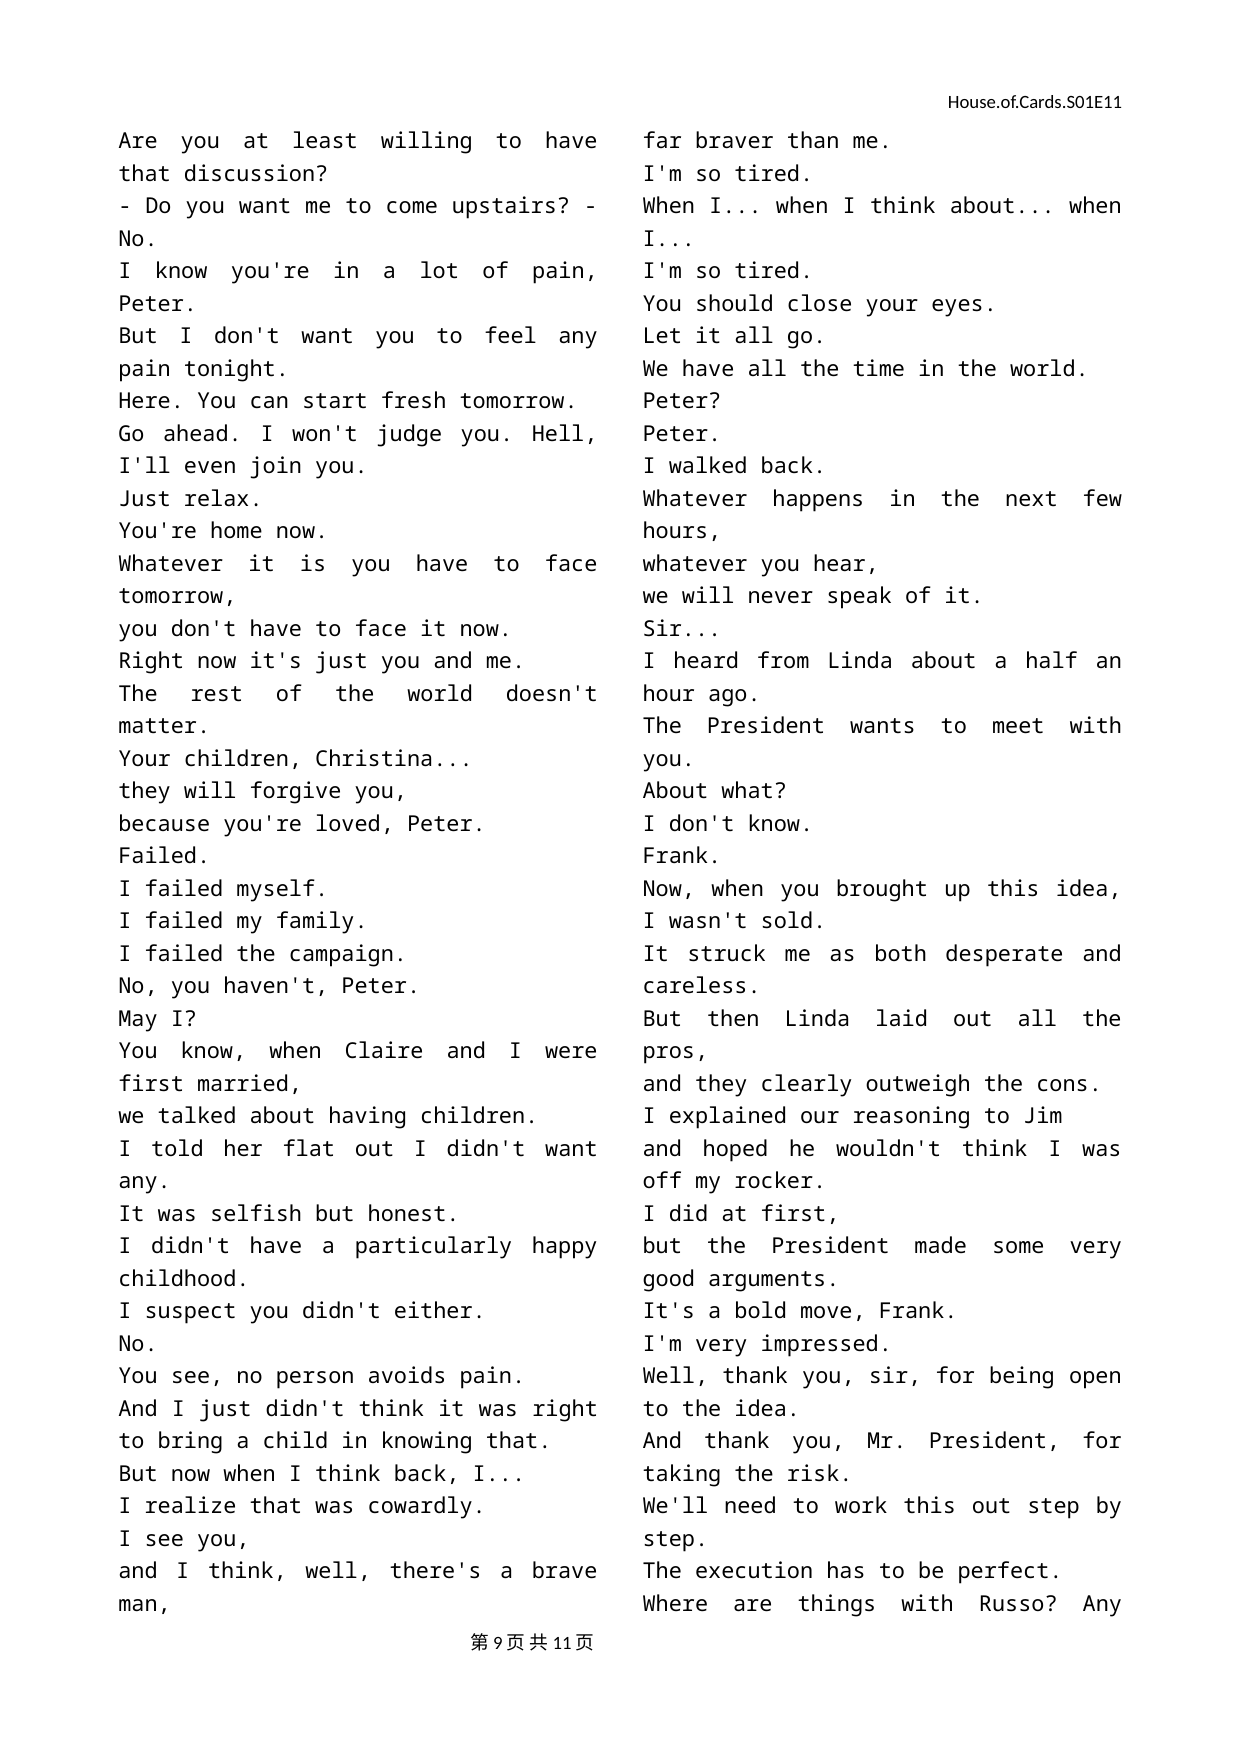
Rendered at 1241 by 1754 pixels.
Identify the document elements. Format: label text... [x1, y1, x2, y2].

text Where are things with Russo? Any word from him yet? [642, 1587, 1122, 1619]
text I failed the campaign. [118, 937, 598, 969]
text but the President made some very good arguments. [642, 1229, 1122, 1294]
text Right now it's just you and me. [118, 644, 598, 677]
text because you're loved, Peter. [118, 807, 598, 839]
text I did at first, [642, 1197, 1122, 1229]
text and hoped he wouldn't think I was off my rocker. [642, 1132, 1122, 1197]
text we talked about having children. [118, 1099, 598, 1132]
text I didn't have a particularly happy childhood. [118, 1229, 598, 1294]
text and they clearly outweigh the cons. [642, 1067, 1122, 1099]
text It was selfish but honest. [118, 1197, 598, 1229]
text I don't know. [642, 807, 1122, 839]
text I walked back. [642, 449, 1122, 482]
text I'm so tired. [642, 254, 1122, 287]
text Whatever it is you have to face tomorrow, [118, 547, 598, 612]
text Sir... [642, 612, 1122, 644]
text Peter. [642, 417, 1122, 449]
text But I don't want you to feel any pain tonight. [118, 319, 598, 384]
text whatever you hear, [642, 547, 1122, 579]
text I explained our reasoning to Jim [642, 1099, 1122, 1132]
text I failed my family. [118, 904, 598, 937]
text The rest of the world doesn't matter. [118, 677, 598, 742]
text Failed. [118, 839, 598, 872]
text you don't have to face it now. [118, 612, 598, 644]
text Whatever happens in the next few hours, [642, 482, 1122, 547]
text I know you're in a lot of pain, Peter. [118, 254, 598, 319]
text You know, when Claire and I were first married, [118, 1034, 598, 1099]
text No, you haven't, Peter. [118, 969, 598, 1002]
text I suspect you didn't either. [118, 1294, 598, 1327]
text The execution has to be perfect. [642, 1554, 1122, 1587]
text Frank. [642, 839, 1122, 872]
text But now when I think back, I... [118, 1457, 598, 1489]
text I told her flat out I didn't want any. [118, 1132, 598, 1197]
text I see you, [118, 1522, 598, 1554]
text It's a bold move, Frank. [642, 1294, 1122, 1327]
text May I? [118, 1002, 598, 1034]
text And thank you, Mr. President, for taking the risk. [642, 1424, 1122, 1489]
text You're home now. [118, 514, 598, 547]
text far braver than me. [642, 124, 1122, 157]
text we will never speak of it. [642, 579, 1122, 612]
text Just relax. [118, 482, 598, 514]
text It struck me as both desperate and careless. [642, 937, 1122, 1002]
text You see, no person avoids pain. [118, 1359, 598, 1392]
text I'm so tired. [642, 157, 1122, 189]
text I failed myself. [118, 872, 598, 904]
text Are you at least willing to have that discussion? [118, 124, 598, 189]
text Well, thank you, sir, for being open to the idea. [642, 1359, 1122, 1424]
text Peter? [642, 384, 1122, 417]
text Go ahead. I won't judge you. Hell, I'll even join you. [118, 417, 598, 482]
text Here. You can start fresh tomorrow. [118, 384, 598, 417]
text About what? [642, 774, 1122, 807]
text Now, when you brought up this idea, I wasn't sold. [642, 872, 1122, 937]
text I heard from Linda about a half an hour ago. [642, 644, 1122, 709]
text I'm very impressed. [642, 1327, 1122, 1359]
text We have all the time in the world. [642, 352, 1122, 384]
text Let it all go. [642, 319, 1122, 352]
text We'll need to work this out step by step. [642, 1489, 1122, 1554]
text they will forgive you, [118, 774, 598, 807]
text When I... when I think about... when I... [642, 189, 1122, 254]
text and I think, well, there's a brave man, [118, 1554, 598, 1619]
text The President wants to meet with you. [642, 709, 1122, 774]
text Your children, Christina... [118, 742, 598, 774]
text No. [118, 1327, 598, 1359]
text I realize that was cowardly. [118, 1489, 598, 1522]
text You should close your eyes. [642, 287, 1122, 319]
text But then Linda laid out all the pros, [642, 1002, 1122, 1067]
text And I just didn't think it was right to bring a child in knowing that. [118, 1392, 598, 1457]
text - Do you want me to come upstairs? - No. [118, 189, 598, 254]
